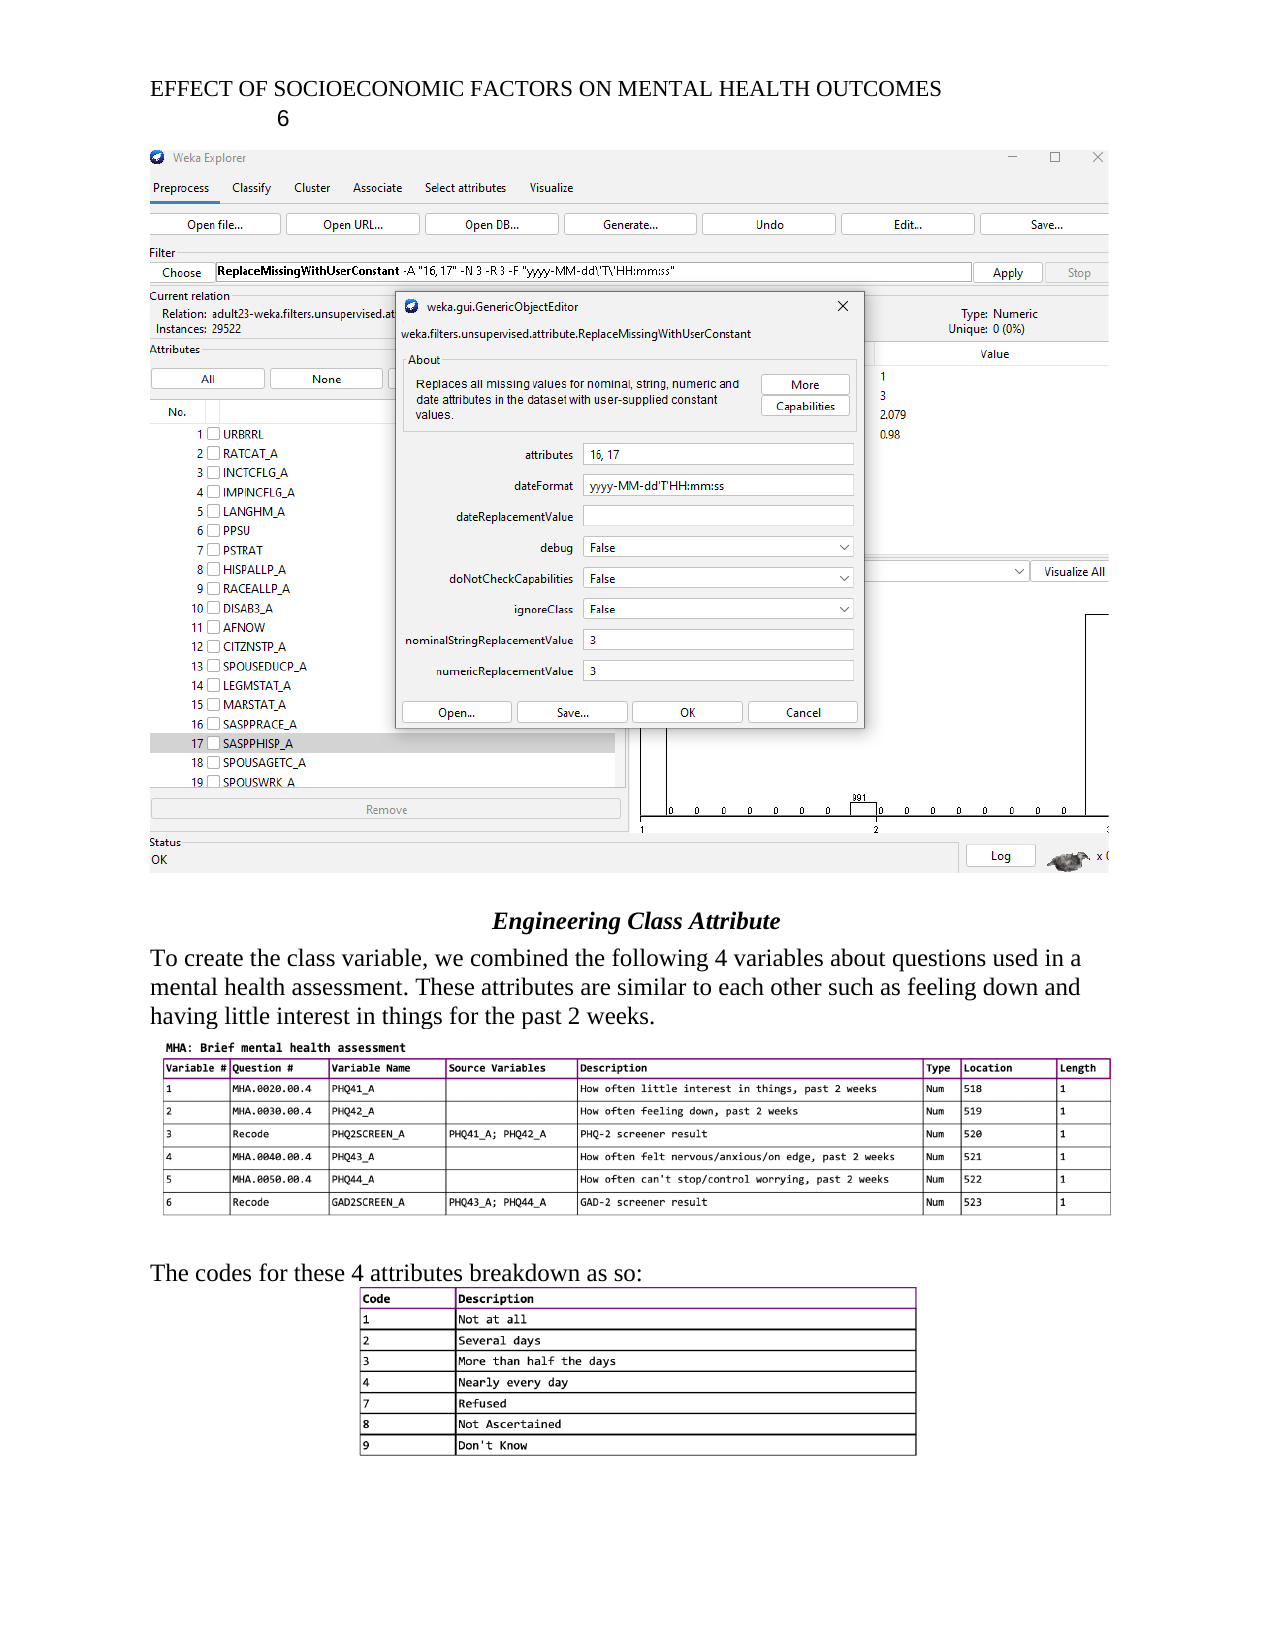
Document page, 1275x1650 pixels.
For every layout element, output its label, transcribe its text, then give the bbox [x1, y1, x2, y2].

text The codes for these 4 attributes breakdown as so: [150, 1258, 1125, 1287]
text To create the class variable, we combined the following 4 variables about questions used in a mental health assessment. These attributes are similar to each other such as feeling down and having little interest in things for the past 2 weeks. [150, 943, 1125, 1029]
picture [150, 150, 1109, 873]
picture [358, 1287, 917, 1458]
subtitle Engineering Class Attribute [150, 906, 1125, 935]
picture [150, 1029, 1125, 1230]
